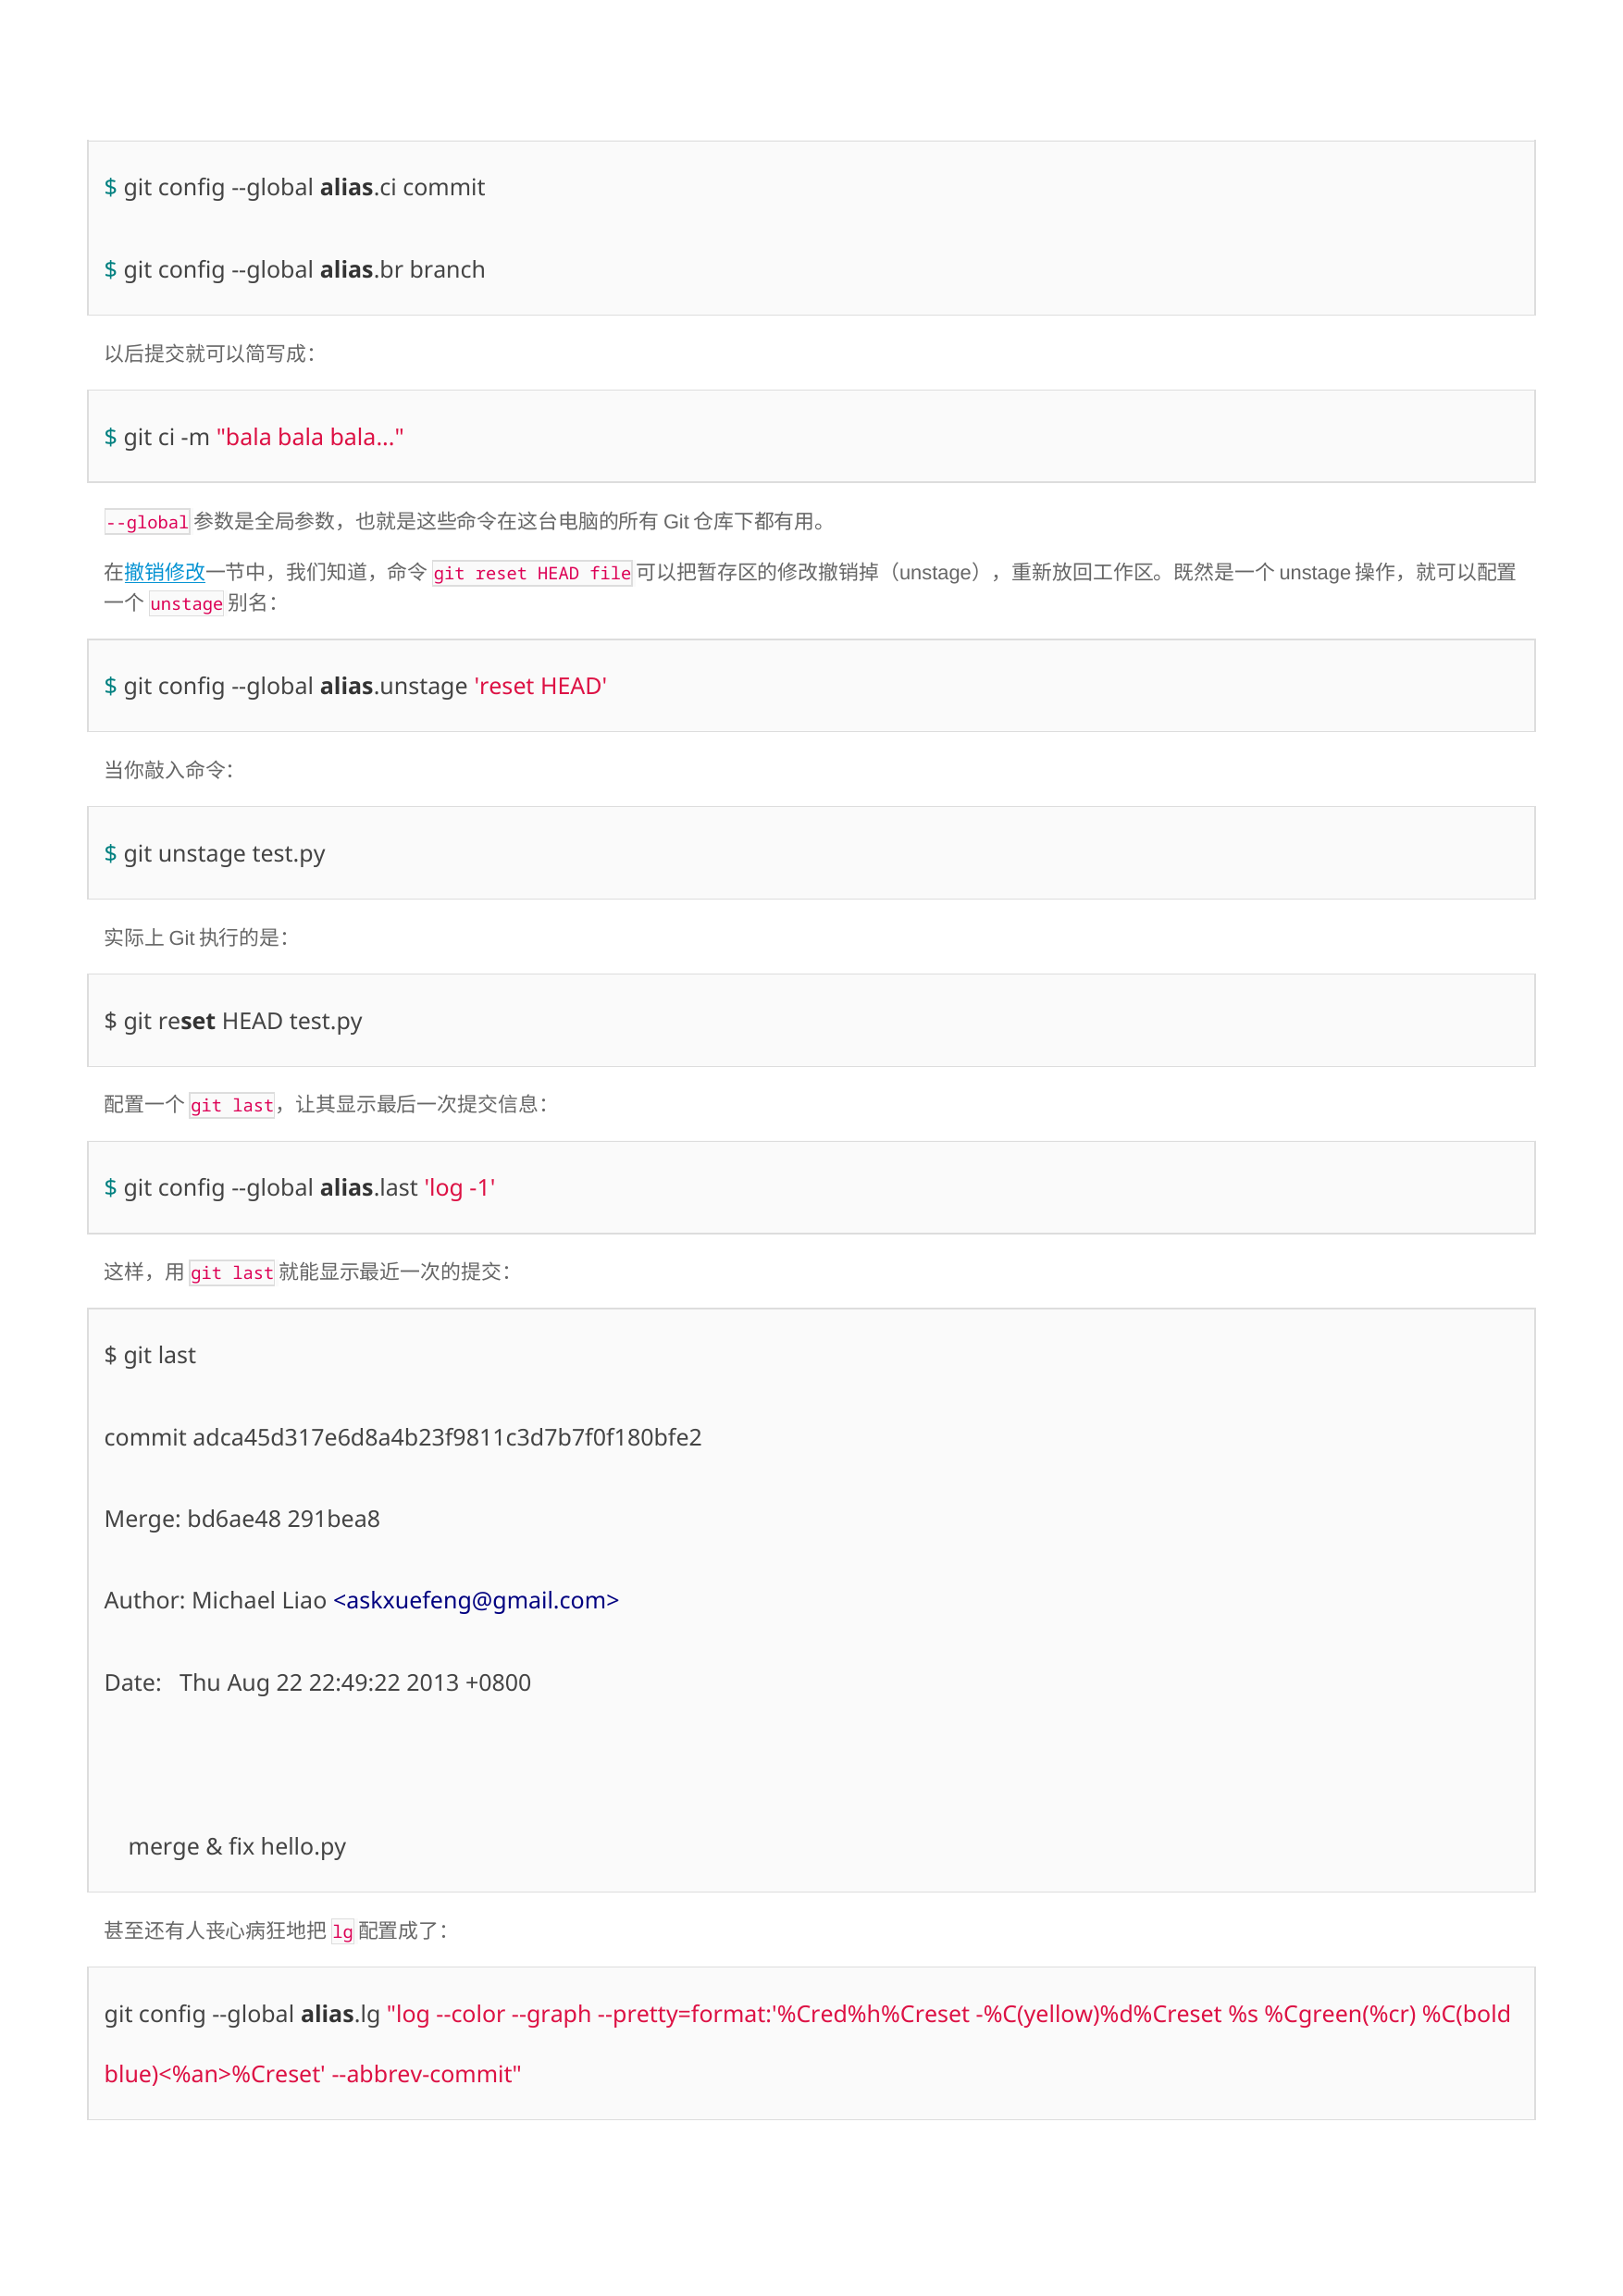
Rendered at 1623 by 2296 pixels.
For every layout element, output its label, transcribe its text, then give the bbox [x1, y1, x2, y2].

text Author: Michael Liao <askxuefeng@gmail.com> [89, 1553, 1534, 1631]
text merge & fix hello.py [89, 1799, 1534, 1892]
text $ git unstage test.py [89, 807, 1534, 899]
text 在撤销修改一节中，我们知道，命令git reset HEAD file可以把暂存区的修改撤销掉（unstage），重新放回工作区。既然是一个unstage操作，就可以配置一个unstage别名： [104, 556, 1518, 616]
picture [130, 570, 134, 581]
text $ git config --global alias.last 'log -1' [89, 1142, 1534, 1233]
text 实际上Git执行的是： [104, 922, 1518, 951]
text $ git config --global alias.br branch [89, 222, 1534, 315]
text Merge: bd6ae48 291bea8 [89, 1471, 1534, 1548]
text 这样，用git last就能显示最近一次的提交： [104, 1256, 1518, 1286]
text Date: Thu Aug 22 22:49:22 2013 +0800 [89, 1635, 1534, 1712]
text $ git ci -m "bala bala bala..." [89, 391, 1534, 481]
text 甚至还有人丧心病狂地把lg配置成了： [104, 1915, 1518, 1944]
text $ git last [89, 1309, 1534, 1384]
text --global参数是全局参数，也就是这些命令在这台电脑的所有Git仓库下都有用。 [104, 505, 1518, 535]
text git config --global alias.lg "log --color --graph --pretty=format:'%Cred%h%Creset -%C(yellow)%d%Creset %s %Cgreen(%cr) %C(bold blue)<%an>%Creset' --abbrev-commit" [89, 1967, 1534, 2119]
text 当你敲入命令： [104, 754, 1518, 784]
text commit adca45d317e6d8a4b23f9811c3d7b7f0f180bfe2 [89, 1390, 1534, 1467]
text $ git config --global alias.unstage 'reset HEAD' [89, 640, 1534, 731]
text $ git config --global alias.ci commit [89, 142, 1534, 217]
text 配置一个git last，让其显示最后一次提交信息： [104, 1088, 1518, 1119]
text 以后提交就可以简写成： [104, 338, 1518, 367]
text $ git reset HEAD test.py [89, 974, 1534, 1066]
